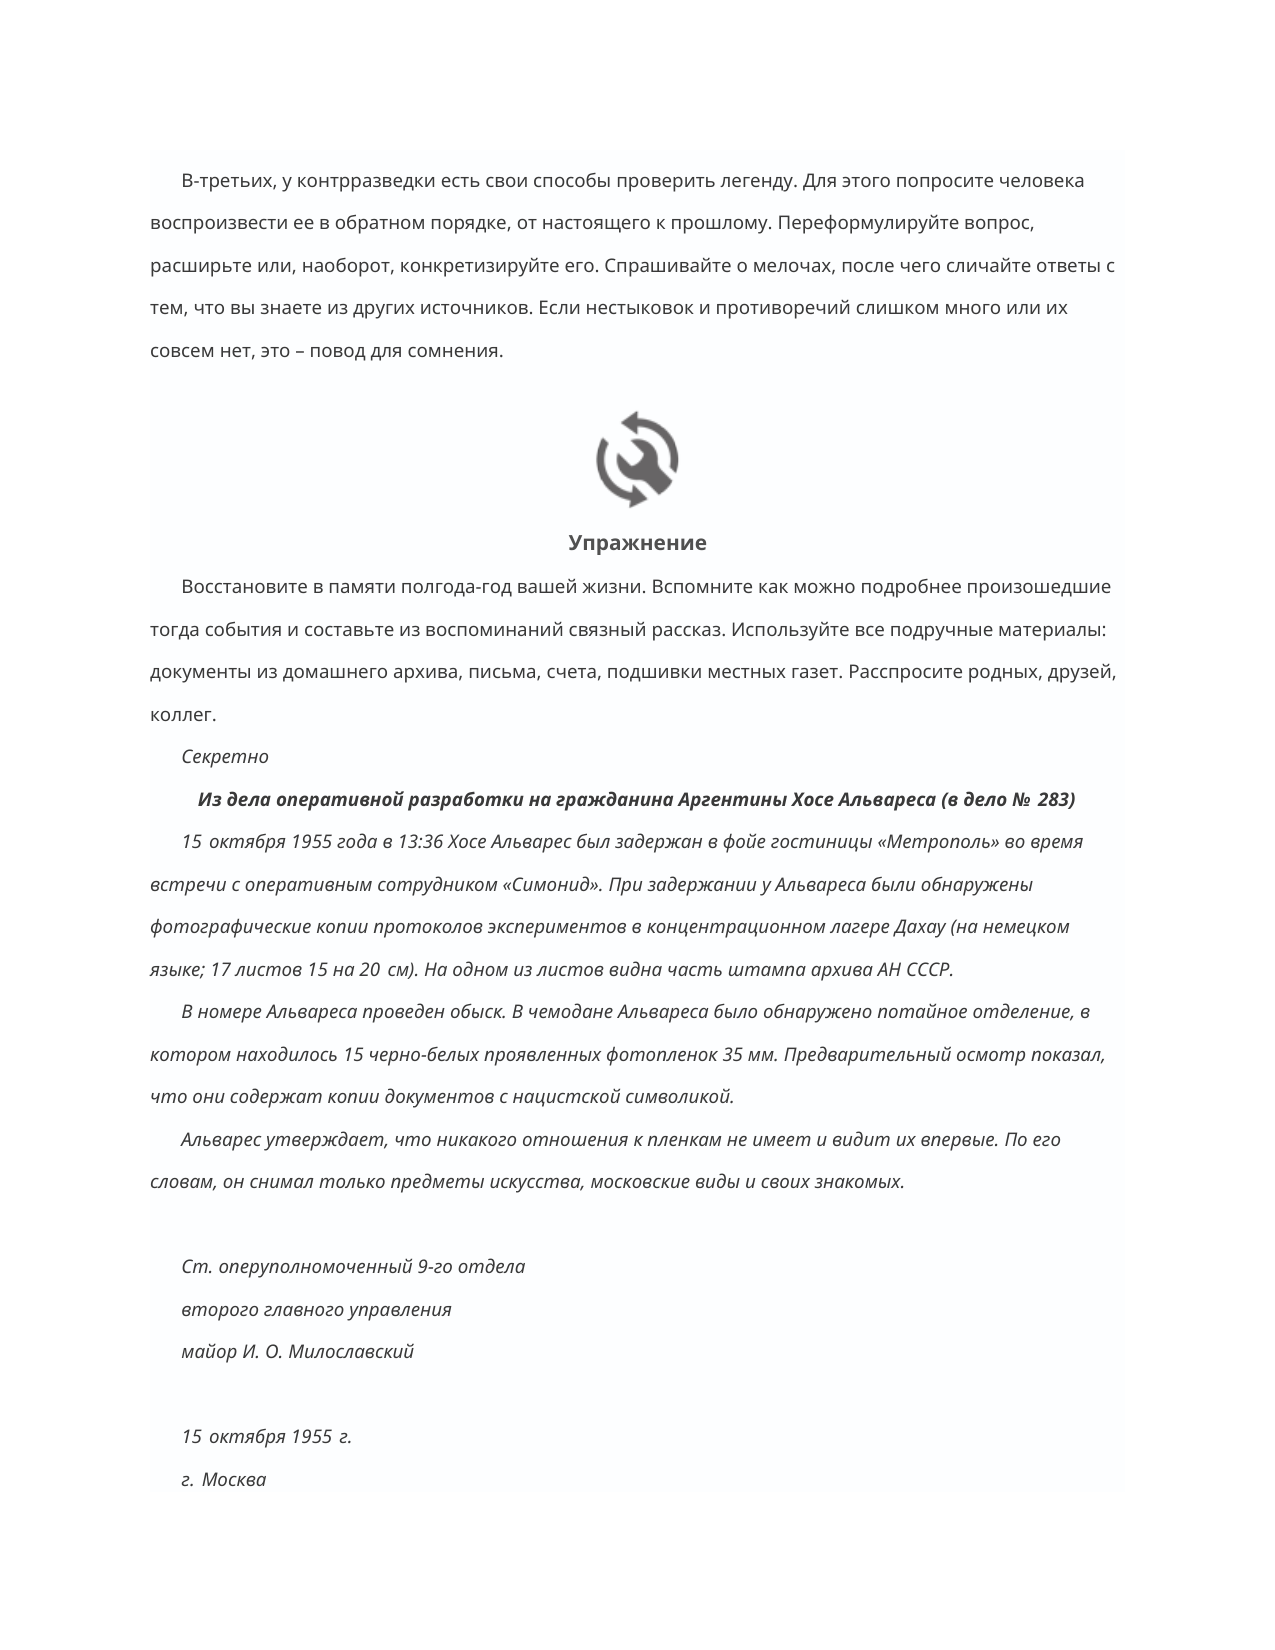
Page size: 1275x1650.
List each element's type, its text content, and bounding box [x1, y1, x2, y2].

text Упражнение [150, 514, 1125, 557]
text В номере Альвареса проведен обыск. В чемодане Альвареса было обнаружено потайное отделение, в котором находилось 15 черно-белых проявленных фотопленок 35 мм. Предварительный осмотр показал, что они содержат копии документов с нацистской символикой. [150, 982, 1125, 1109]
text Альварес утверждает, что никакого отношения к пленкам не имеет и видит их впервые. По его словам, он снимал только предметы искусства, московские виды и своих знакомых. [150, 1109, 1125, 1194]
picture [582, 405, 693, 515]
text г. Москва [150, 1449, 1125, 1492]
text майор И. О. Милославский [150, 1322, 1125, 1364]
text 15 октября 1955 г. [150, 1407, 1125, 1449]
text 15 октября 1955 года в 13:36 Хосе Альварес был задержан в фойе гостиницы «Метрополь» во время встречи с оперативным сотрудником «Симонид». При задержании у Альвареса были обнаружены фотографические копии протоколов экспериментов в концентрационном лагере Дахау (на немецком языке; 17 листов 15 на 20 см). На одном из листов видна часть штампа архива АН СССР. [150, 812, 1125, 982]
text Восстановите в памяти полгода-год вашей жизни. Вспомните как можно подробнее произошедшие тогда события и составьте из воспоминаний связный рассказ. Используйте все подручные материалы: документы из домашнего архива, письма, счета, подшивки местных газет. Расспросите родных, друзей, коллег. [150, 557, 1125, 727]
text Из дела оперативной разработки на гражданина Аргентины Хосе Альвареса (в дело № 283) [150, 769, 1125, 812]
text В-третьих, у контрразведки есть свои способы проверить легенду. Для этого попросите человека воспроизвести ее в обратном порядке, от настоящего к прошлому. Переформулируйте вопрос, расширьте или, наоборот, конкретизируйте его. Спрашивайте о мелочах, после чего сличайте ответы с тем, что вы знаете из других источников. Если нестыковок и противоречий слишком много или их совсем нет, это – повод для сомнения. [150, 150, 1125, 362]
text Ст. оперуполномоченный 9-го отдела [150, 1237, 1125, 1279]
text Секретно [150, 727, 1125, 769]
text второго главного управления [150, 1279, 1125, 1322]
